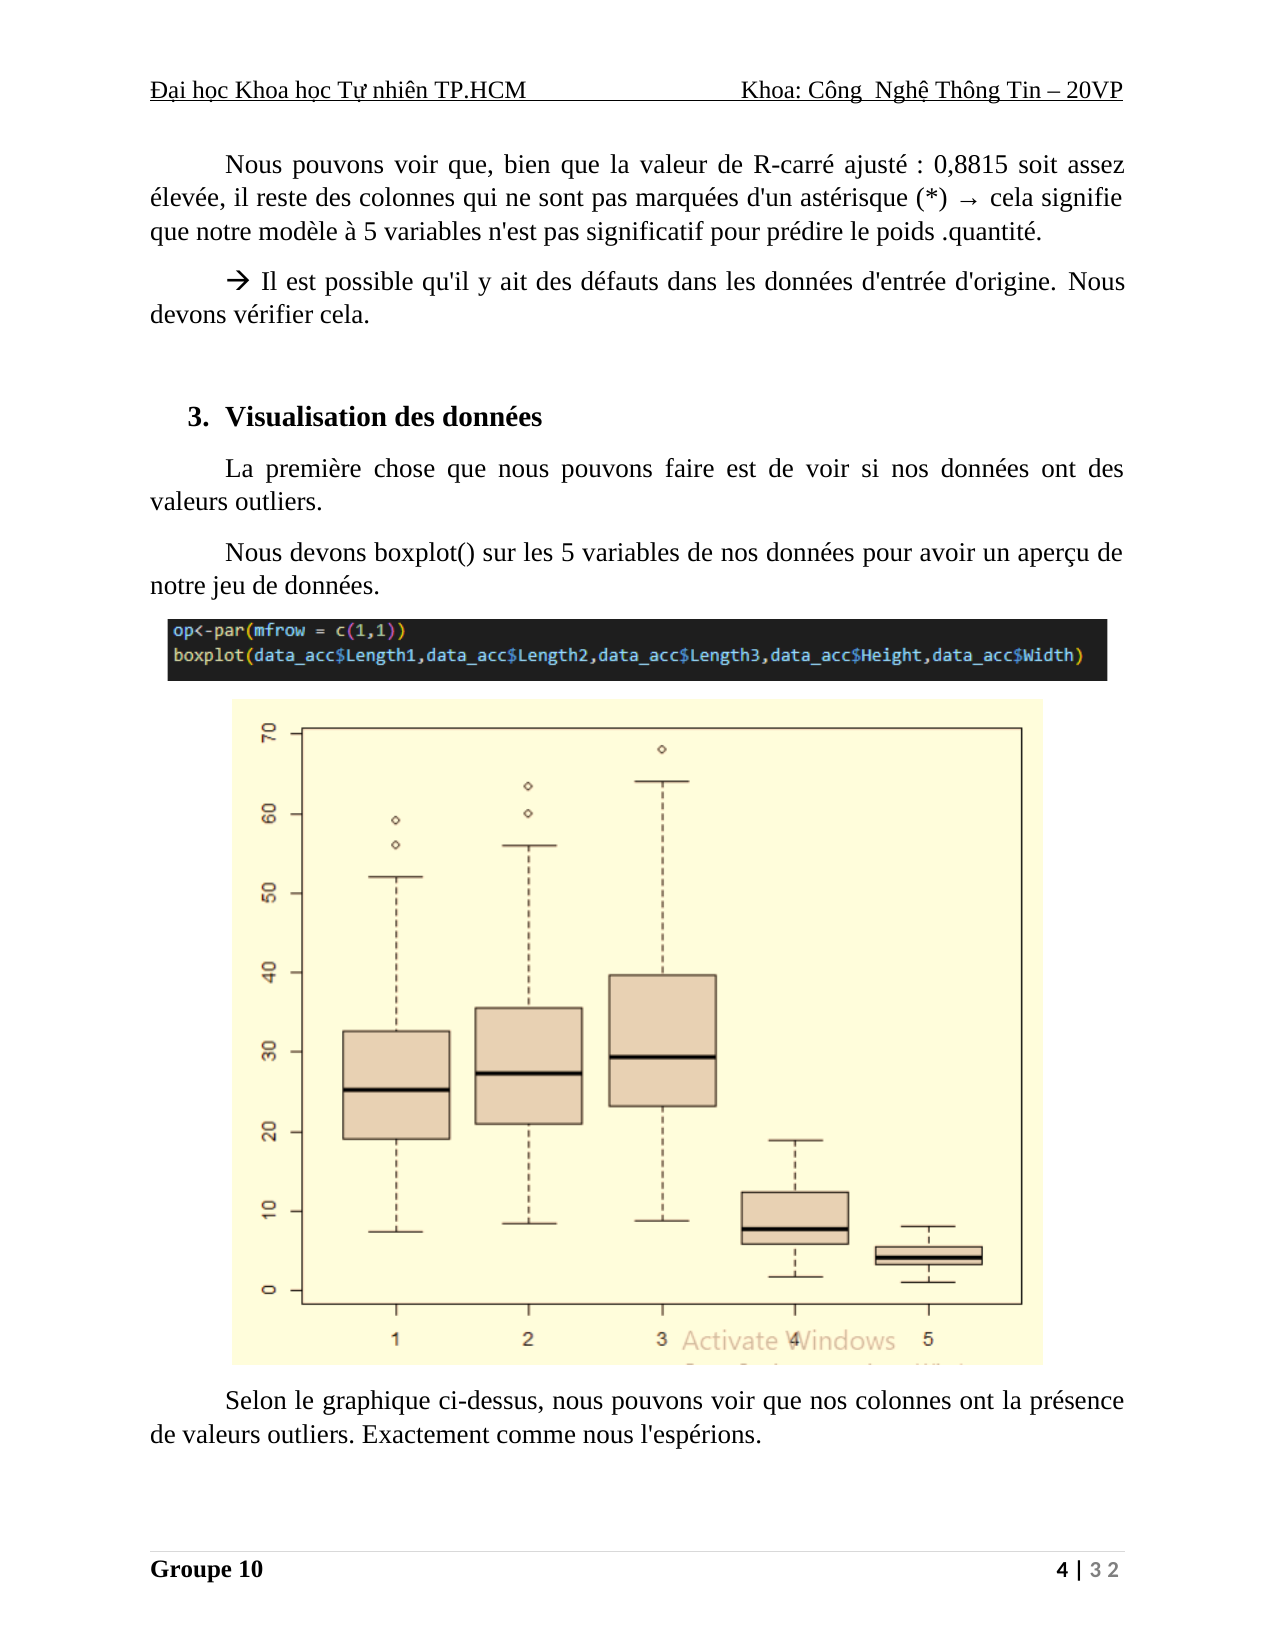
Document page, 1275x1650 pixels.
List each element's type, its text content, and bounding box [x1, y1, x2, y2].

list Visualisation des données [187, 399, 1125, 433]
text La première chose que nous pouvons faire est de voir si nos données ont des valeurs outliers. [150, 452, 1125, 517]
text Nous devons boxplot() sur les 5 variables de nos données pour avoir un aperçu de notre jeu de données. [150, 536, 1125, 600]
text Selon le graphique ci-dessus, nous pouvons voir que nos colonnes ont la présence de valeurs outliers. Exactement comme nous l'espérions. [150, 1384, 1125, 1449]
picture [232, 699, 1043, 1365]
picture [167, 619, 1108, 681]
text Il est possible qu'il y ait des défauts dans les données d'entrée d'origine. Nous devons vérifier cela. [150, 265, 1125, 330]
text Nous pouvons voir que, bien que la valeur de R-carré ajusté : 0,8815 soit assez élevée, il reste des colonnes qui ne sont pas marquées d'un astérisque (*) → cela signifie que notre modèle à 5 variables n'est pas significatif pour prédire le poids .quantité. [150, 148, 1125, 246]
